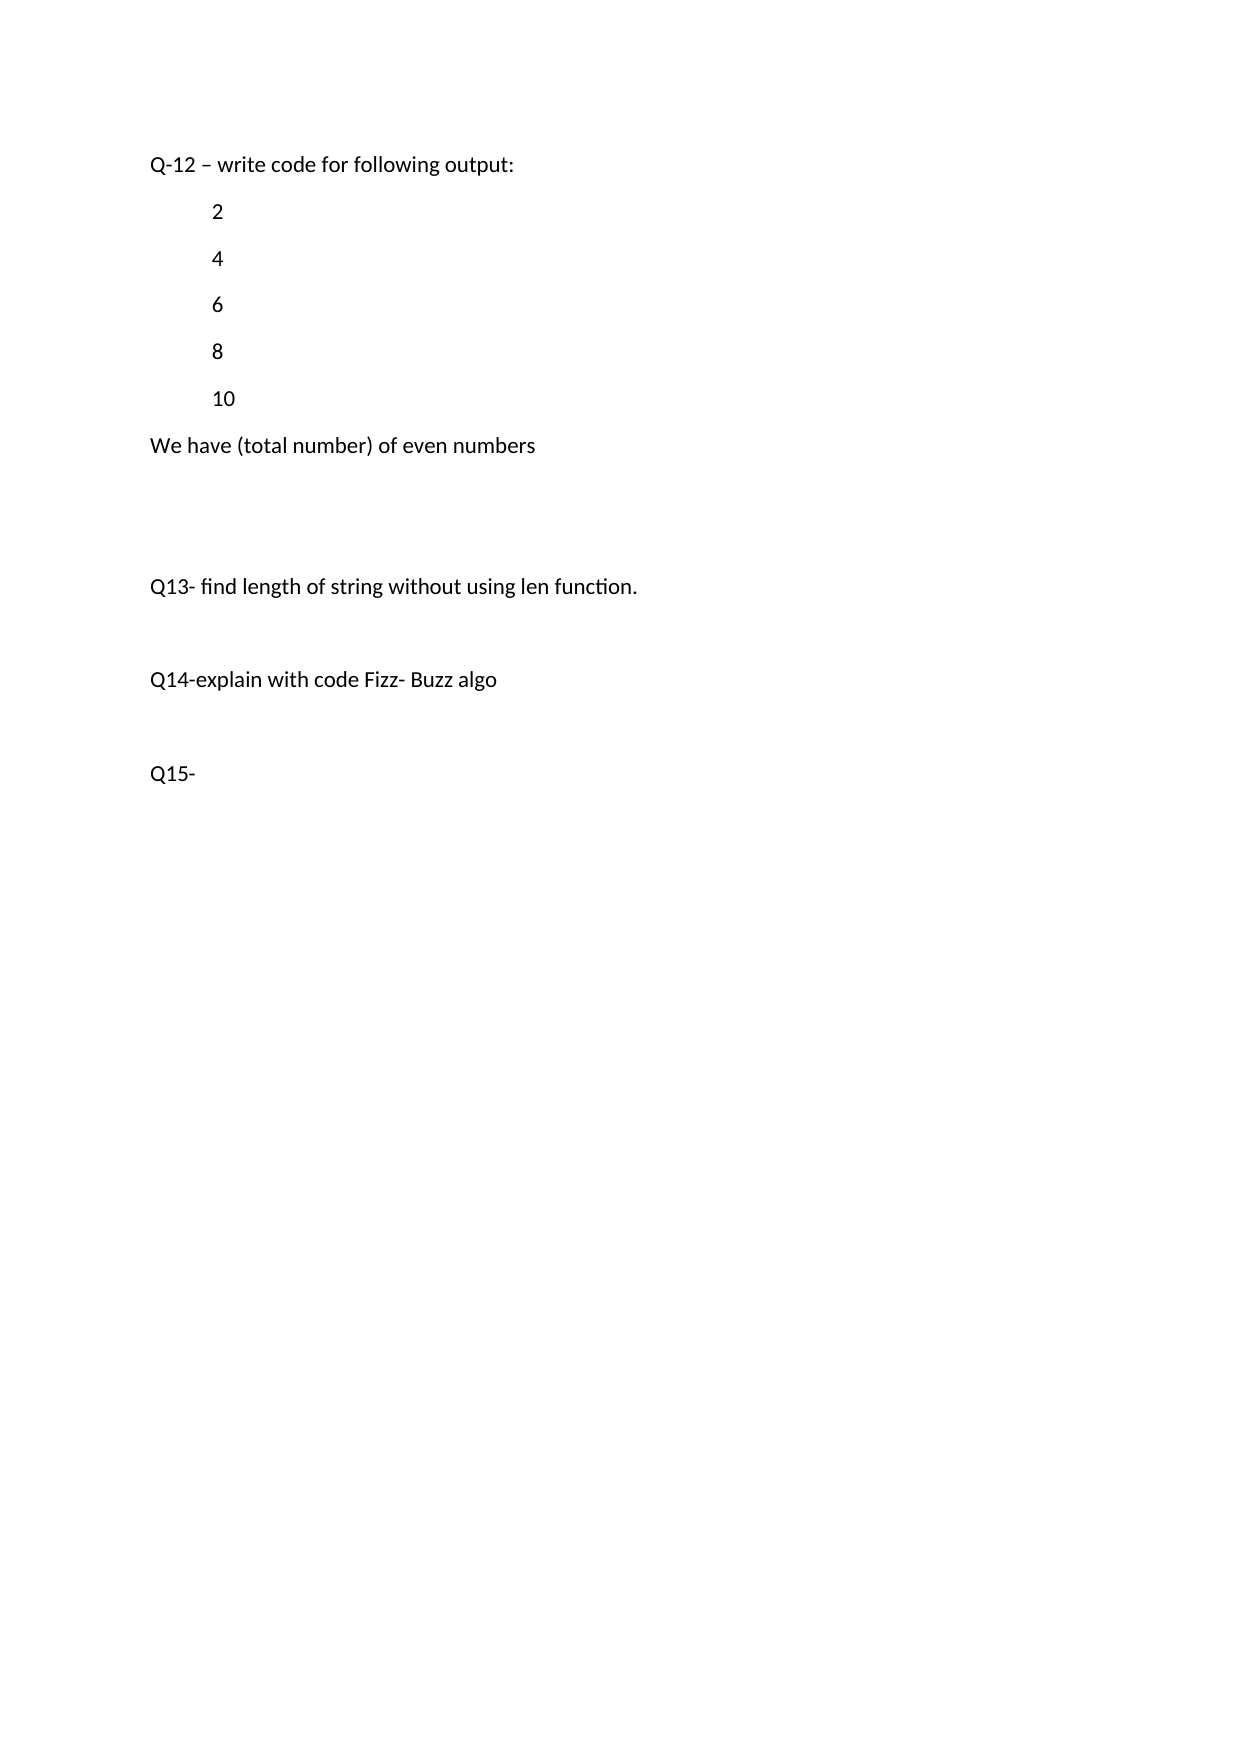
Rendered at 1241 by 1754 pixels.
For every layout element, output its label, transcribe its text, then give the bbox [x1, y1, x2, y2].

text Q-12 – write code for following output: [150, 150, 1090, 178]
text 2 [150, 197, 1090, 225]
text Q13- find length of string without using len function. [150, 572, 1090, 600]
text 8 [150, 337, 1090, 366]
text Q14-explain with code Fizz- Buzz algo [150, 666, 1090, 694]
text 10 [150, 384, 1090, 412]
text We have (total number) of even numbers [150, 431, 1090, 459]
text 4 [150, 244, 1090, 272]
text 6 [150, 291, 1090, 319]
text Q15- [150, 759, 1090, 787]
